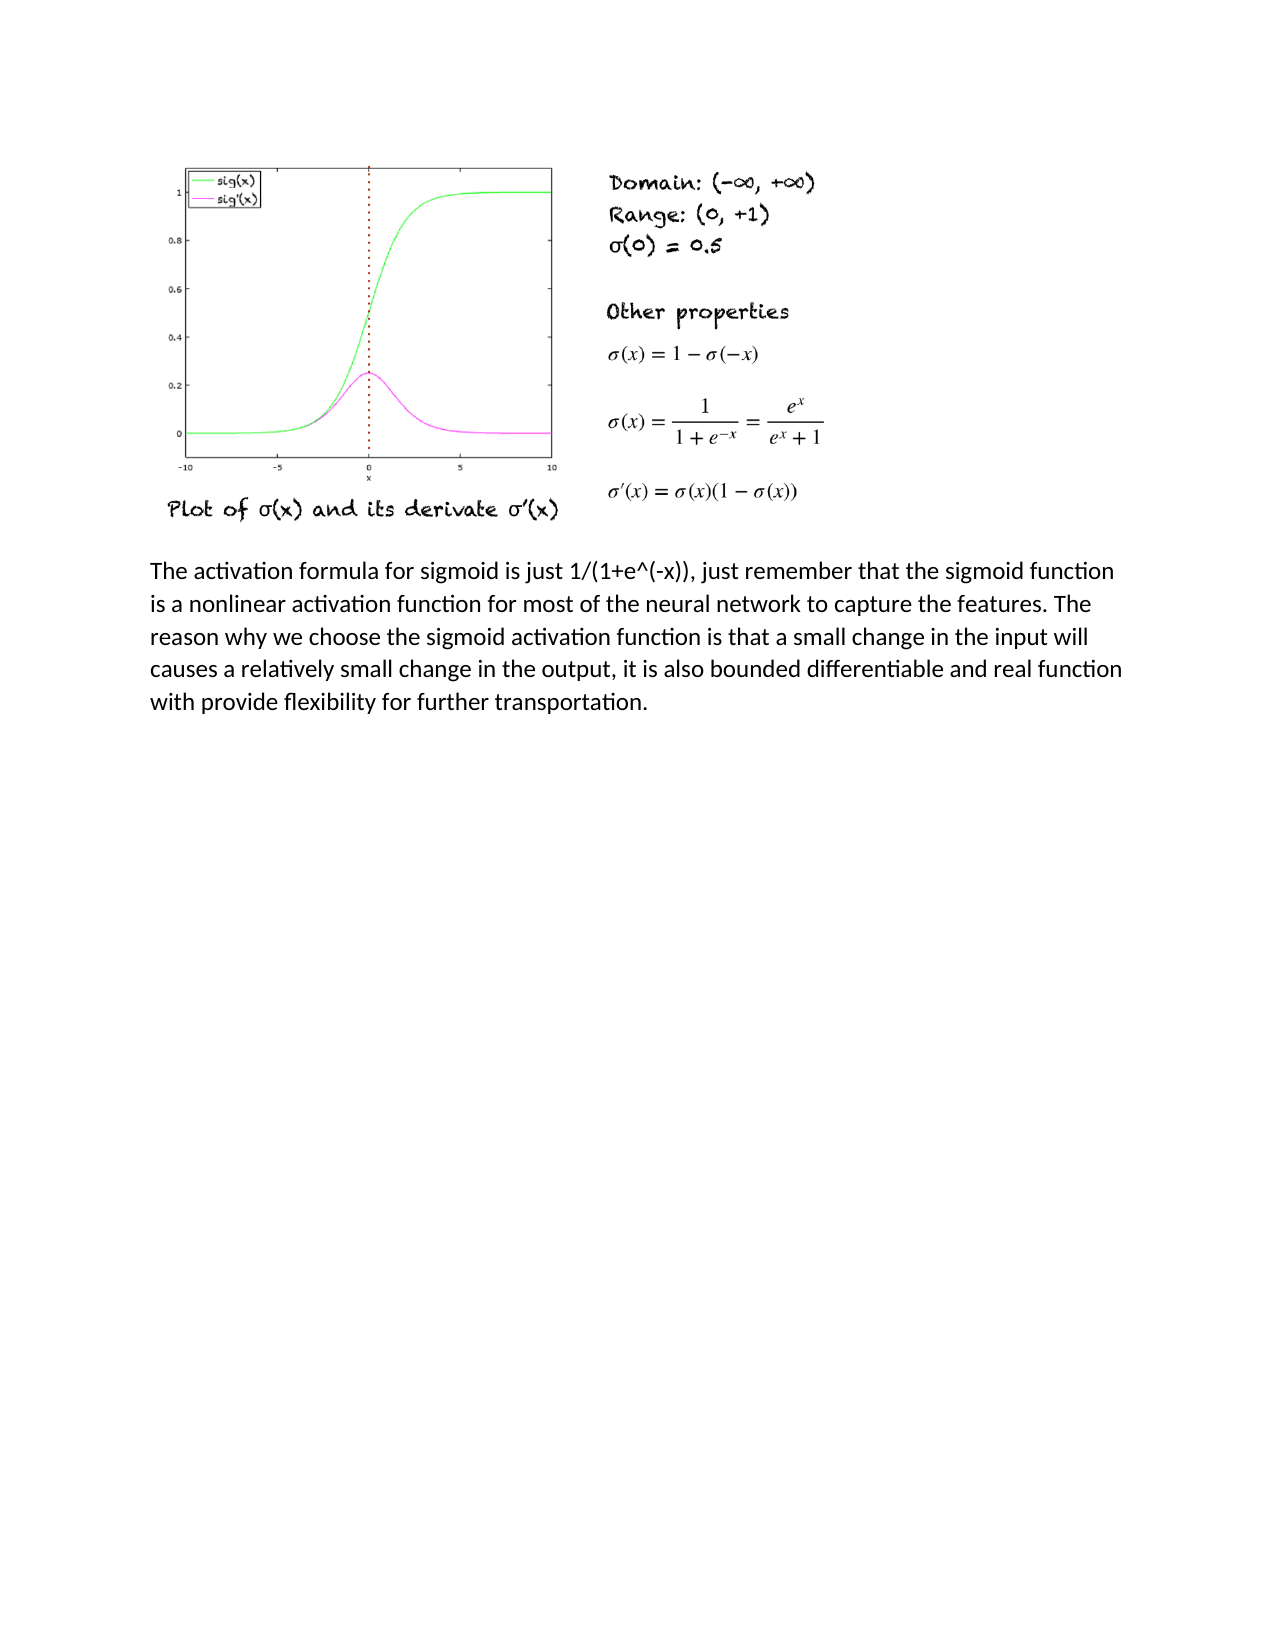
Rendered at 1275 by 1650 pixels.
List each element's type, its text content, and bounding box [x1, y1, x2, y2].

text The activation formula for sigmoid is just 1/(1+e^(-x)), just remember that the sigmoid function is a nonlinear activation function for most of the neural network to capture the features. The reason why we choose the sigmoid activation function is that a small change in the input will causes a relatively small change in the output, it is also bounded differentiable and real function with provide flexibility for further transportation. [150, 555, 1125, 717]
picture [150, 150, 840, 536]
